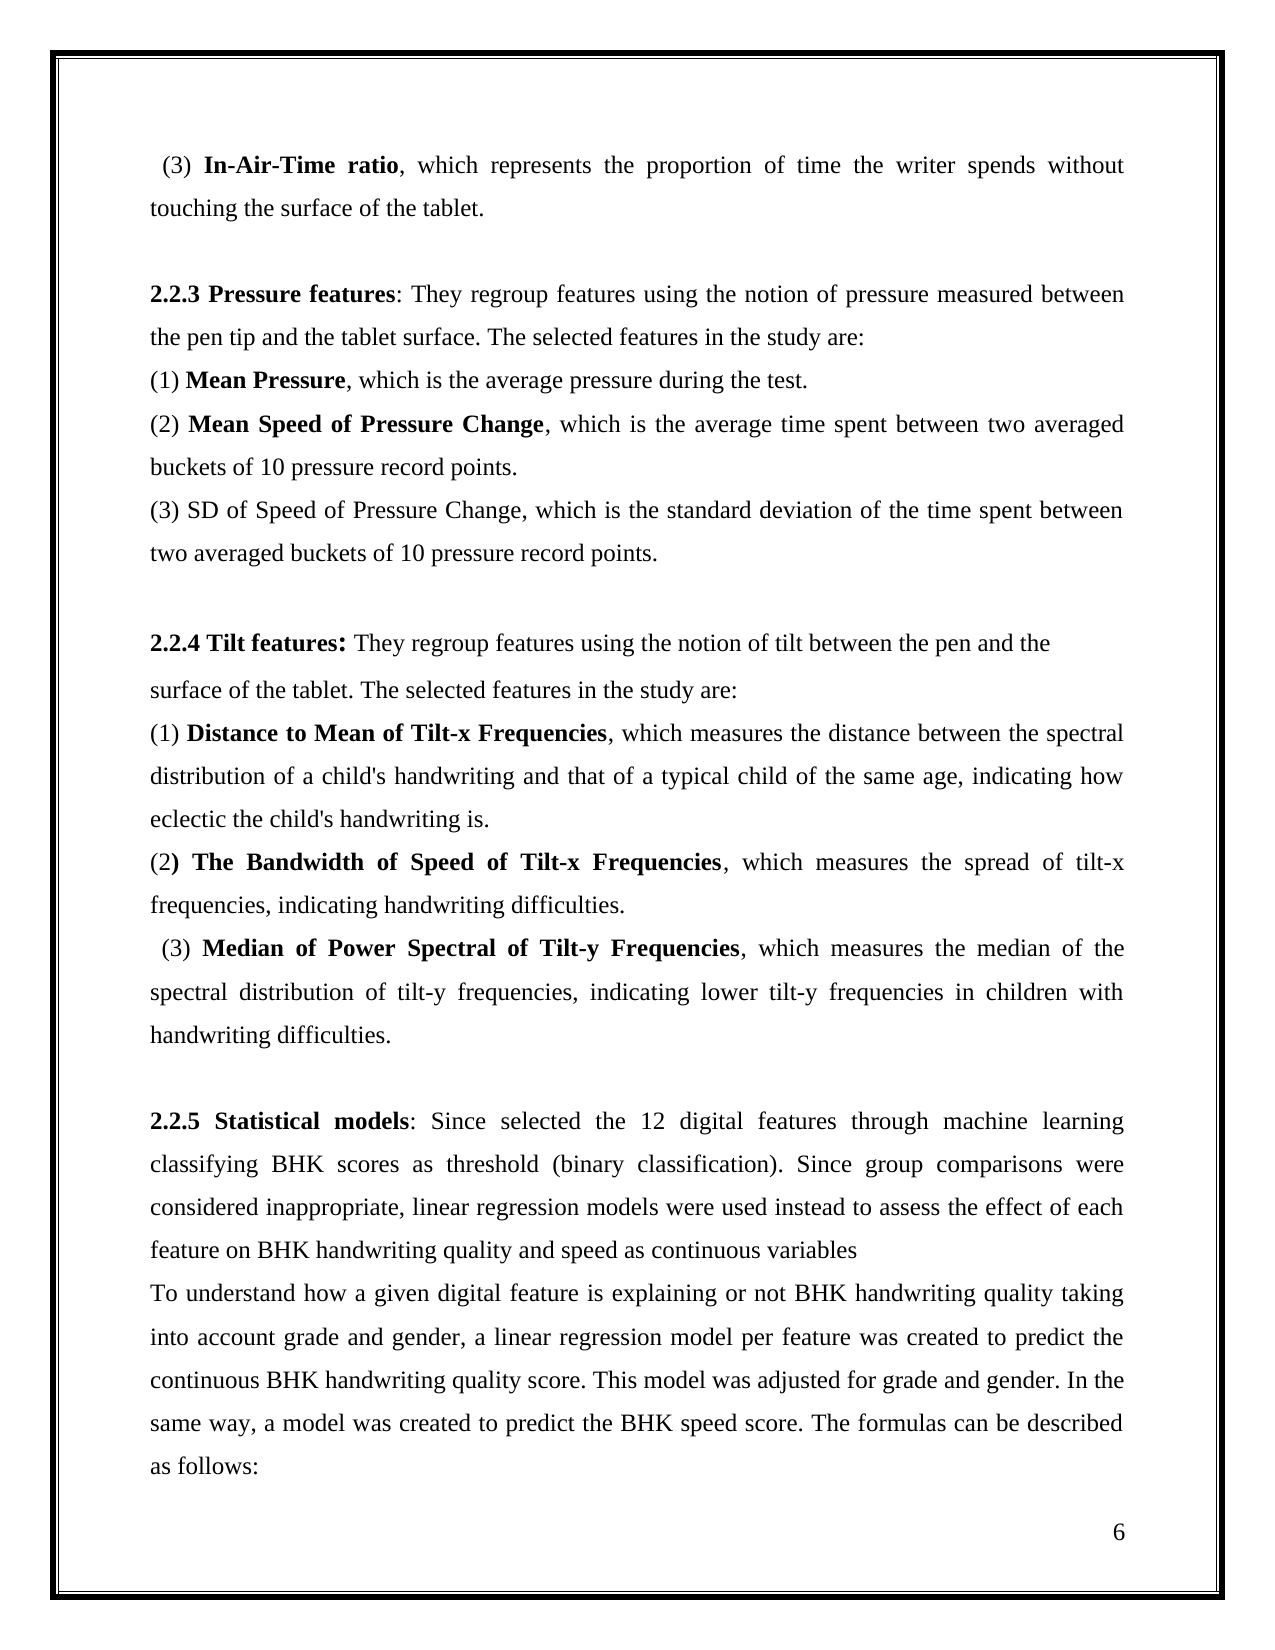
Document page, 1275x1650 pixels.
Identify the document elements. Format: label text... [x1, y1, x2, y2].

text (3) SD of Speed of Pressure Change, which is the standard deviation of the time spent between two averaged buckets of 10 pressure record points. [150, 495, 1125, 567]
text surface of the tablet. The selected features in the study are: [150, 675, 1125, 703]
text (1) Mean Pressure, which is the average pressure during the test. [150, 366, 1125, 394]
text (3) Median of Power Spectral of Tilt-y Frequencies, which measures the median of the spectral distribution of tilt-y frequencies, indicating lower tilt-y frequencies in children with handwriting difficulties. [150, 933, 1125, 1048]
text To understand how a given digital feature is explaining or not BHK handwriting quality taking into account grade and gender, a linear regression model per feature was created to predict the continuous BHK handwriting quality score. This model was adjusted for grade and gender. In the same way, a model was created to predict the BHK speed score. The formulas can be described as follows: [150, 1278, 1125, 1480]
text 2.2.3 Pressure features: They regroup features using the notion of pressure measured between the pen tip and the tablet surface. The selected features in the study are: [150, 279, 1125, 351]
text (2) The Bandwidth of Speed of Tilt-x Frequencies, which measures the spread of tilt-x frequencies, indicating handwriting difficulties. [150, 847, 1125, 919]
text 2.2.4 Tilt features: They regroup features using the notion of tilt between the pen and the [150, 624, 1125, 658]
text (1) Distance to Mean of Tilt-x Frequencies, which measures the distance between the spectral distribution of a child's handwriting and that of a typical child of the same age, indicating how eclectic the child's handwriting is. [150, 718, 1125, 833]
text (3) In-Air-Time ratio, which represents the proportion of time the writer spends without touching the surface of the tablet. [150, 150, 1125, 222]
text (2) Mean Speed of Pressure Change, which is the average time spent between two averaged buckets of 10 pressure record points. [150, 409, 1125, 481]
text 2.2.5 Statistical models: Since selected the 12 digital features through machine learning classifying BHK scores as threshold (binary classification). Since group comparisons were considered inappropriate, linear regression models were used instead to assess the effect of each feature on BHK handwriting quality and speed as continuous variables [150, 1106, 1125, 1264]
